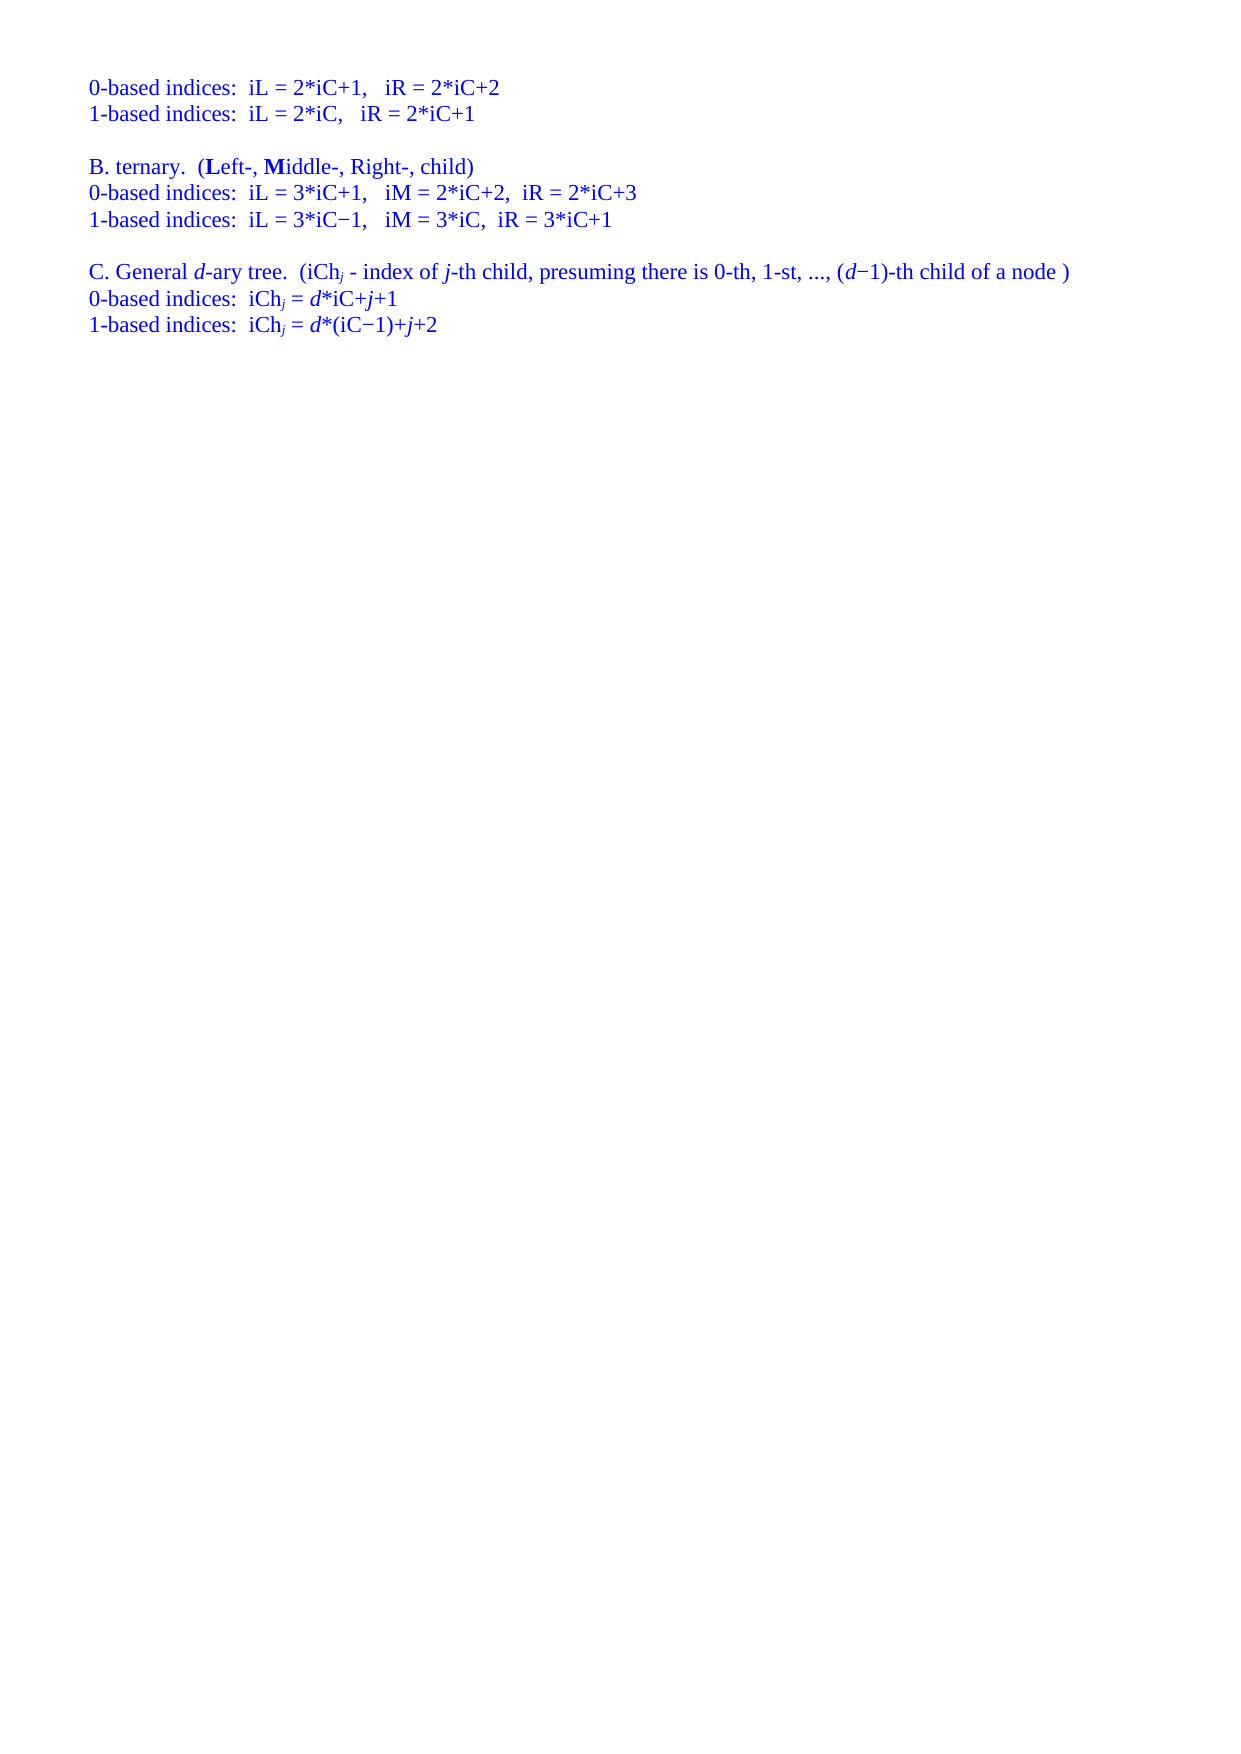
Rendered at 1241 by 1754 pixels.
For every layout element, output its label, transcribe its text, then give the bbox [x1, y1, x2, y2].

text 0-based indices: iL = 3*iC+1, iM = 2*iC+2, iR = 2*iC+3 [89, 179, 1152, 206]
text 1-based indices: iL = 3*iC−1, iM = 3*iC, iR = 3*iC+1 [89, 206, 1152, 232]
text 0-based indices: iL = 2*iC+1, iR = 2*iC+2 [89, 74, 1152, 100]
text C. General d-ary tree. (iChj - index of j-th child, presuming there is 0-th, 1-st, ..., (d−1)-th child of a node ) [89, 258, 1152, 285]
text 1-based indices: iChj = d*(iC−1)+j+2 [89, 311, 1152, 337]
text B. ternary. (Left-, Middle-, Right-, child) [89, 153, 1152, 179]
text 0-based indices: iChj = d*iC+j+1 [89, 285, 1152, 311]
text 1-based indices: iL = 2*iC, iR = 2*iC+1 [89, 100, 1152, 127]
